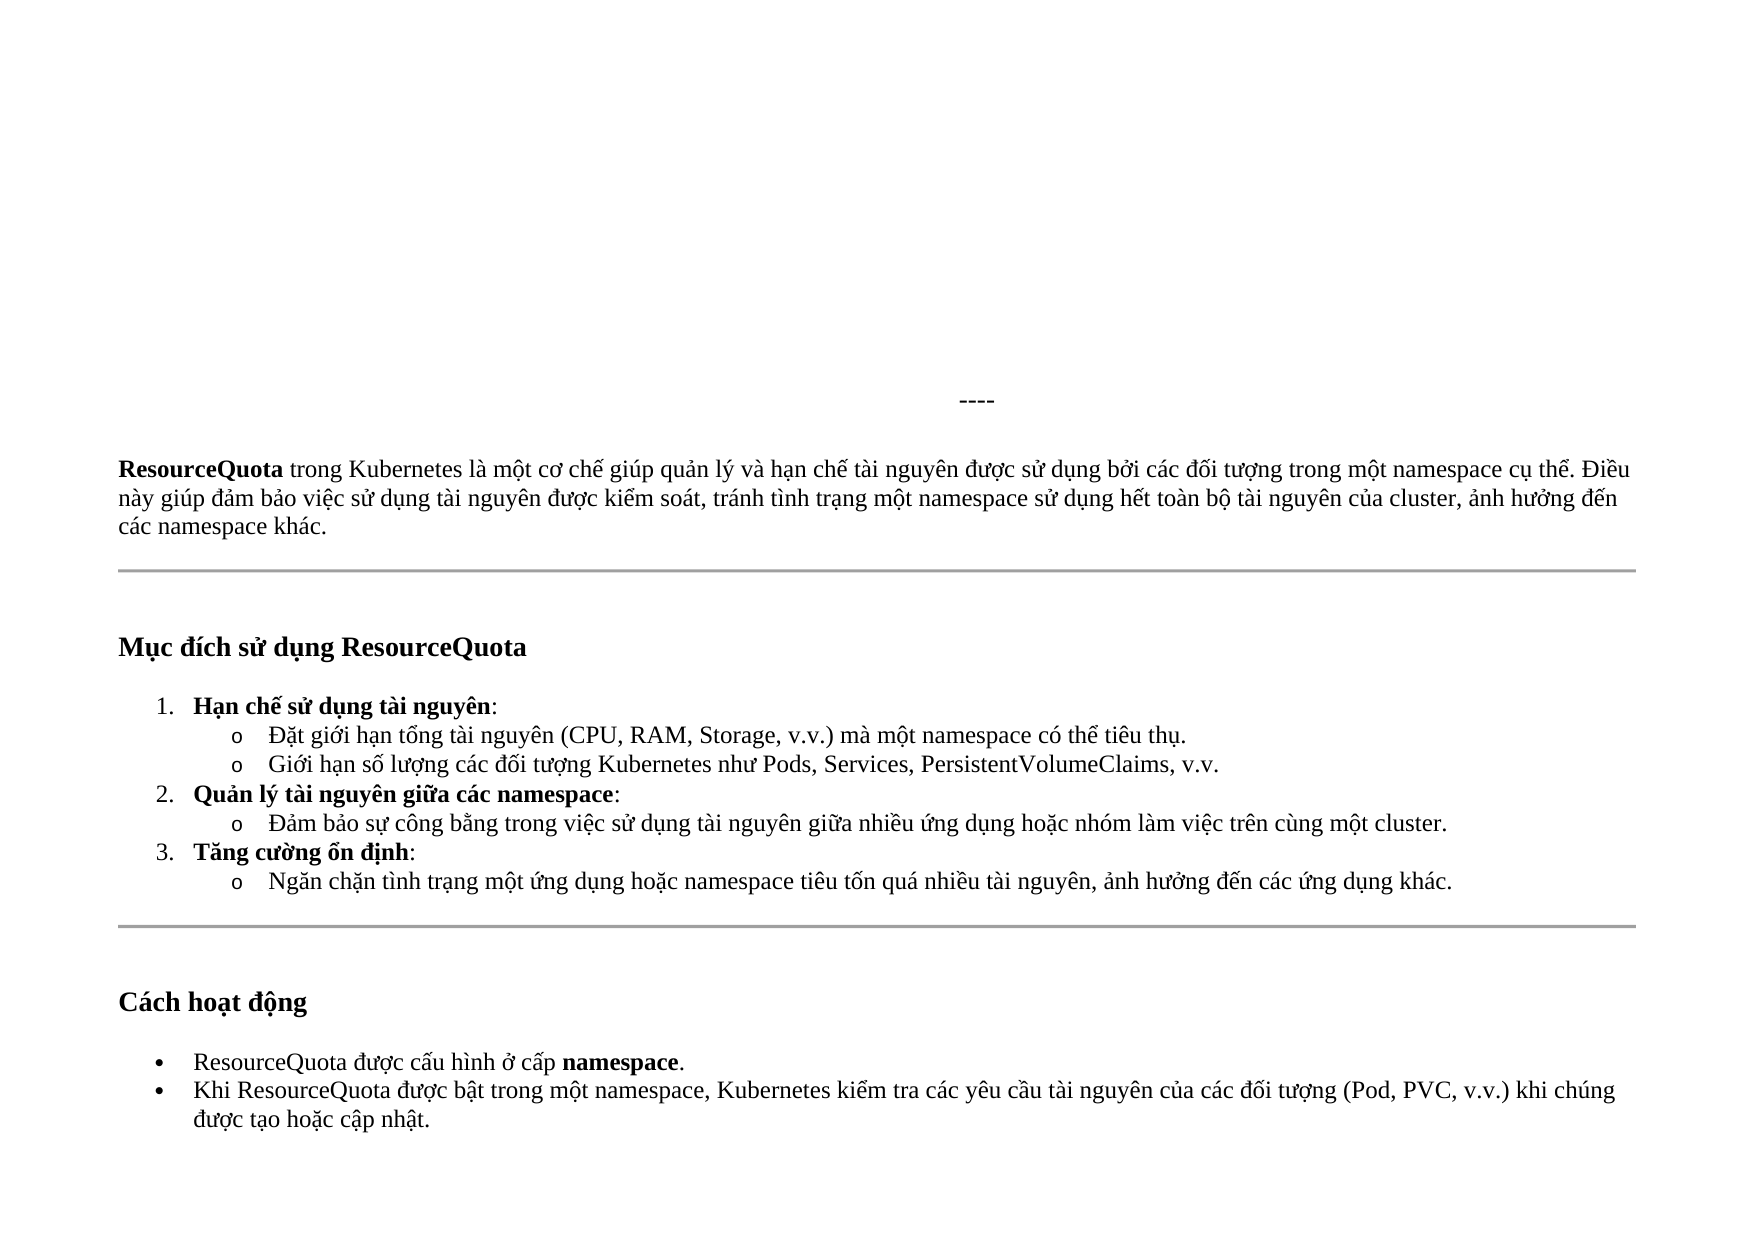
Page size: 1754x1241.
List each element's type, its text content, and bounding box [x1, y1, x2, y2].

list Tăng cường ổn định: [156, 837, 1636, 866]
text Mục đích sử dụng ResourceQuota [118, 629, 1636, 662]
list Hạn chế sử dụng tài nguyên: [156, 691, 1636, 720]
text Cách hoạt động [118, 985, 1636, 1018]
list Giới hạn số lượng các đối tượng Kubernetes như Pods, Services, PersistentVolumeClaims, v.v. [231, 749, 1636, 779]
list Khi ResourceQuota được bật trong một namespace, Kubernetes kiểm tra các yêu cầu tài nguyên của các đối tượng (Pod, PVC, v.v.) khi chúng được tạo hoặc cập nhật. [156, 1076, 1636, 1133]
list Ngăn chặn tình trạng một ứng dụng hoặc namespace tiêu tốn quá nhiều tài nguyên, ảnh hưởng đến các ứng dụng khác. [231, 866, 1636, 896]
list Quản lý tài nguyên giữa các namespace: [156, 779, 1636, 808]
text ---- [118, 383, 1636, 414]
list Đặt giới hạn tổng tài nguyên (CPU, RAM, Storage, v.v.) mà một namespace có thể tiêu thụ. [231, 720, 1636, 749]
list ResourceQuota được cấu hình ở cấp namespace. [156, 1047, 1636, 1076]
text ResourceQuota trong Kubernetes là một cơ chế giúp quản lý và hạn chế tài nguyên được sử dụng bởi các đối tượng trong một namespace cụ thể. Điều này giúp đảm bảo việc sử dụng tài nguyên được kiểm soát, tránh tình trạng một namespace sử dụng hết toàn bộ tài nguyên của cluster, ảnh hưởng đến các namespace khác. [118, 454, 1636, 540]
list Đảm bảo sự công bằng trong việc sử dụng tài nguyên giữa nhiều ứng dụng hoặc nhóm làm việc trên cùng một cluster. [231, 808, 1636, 837]
